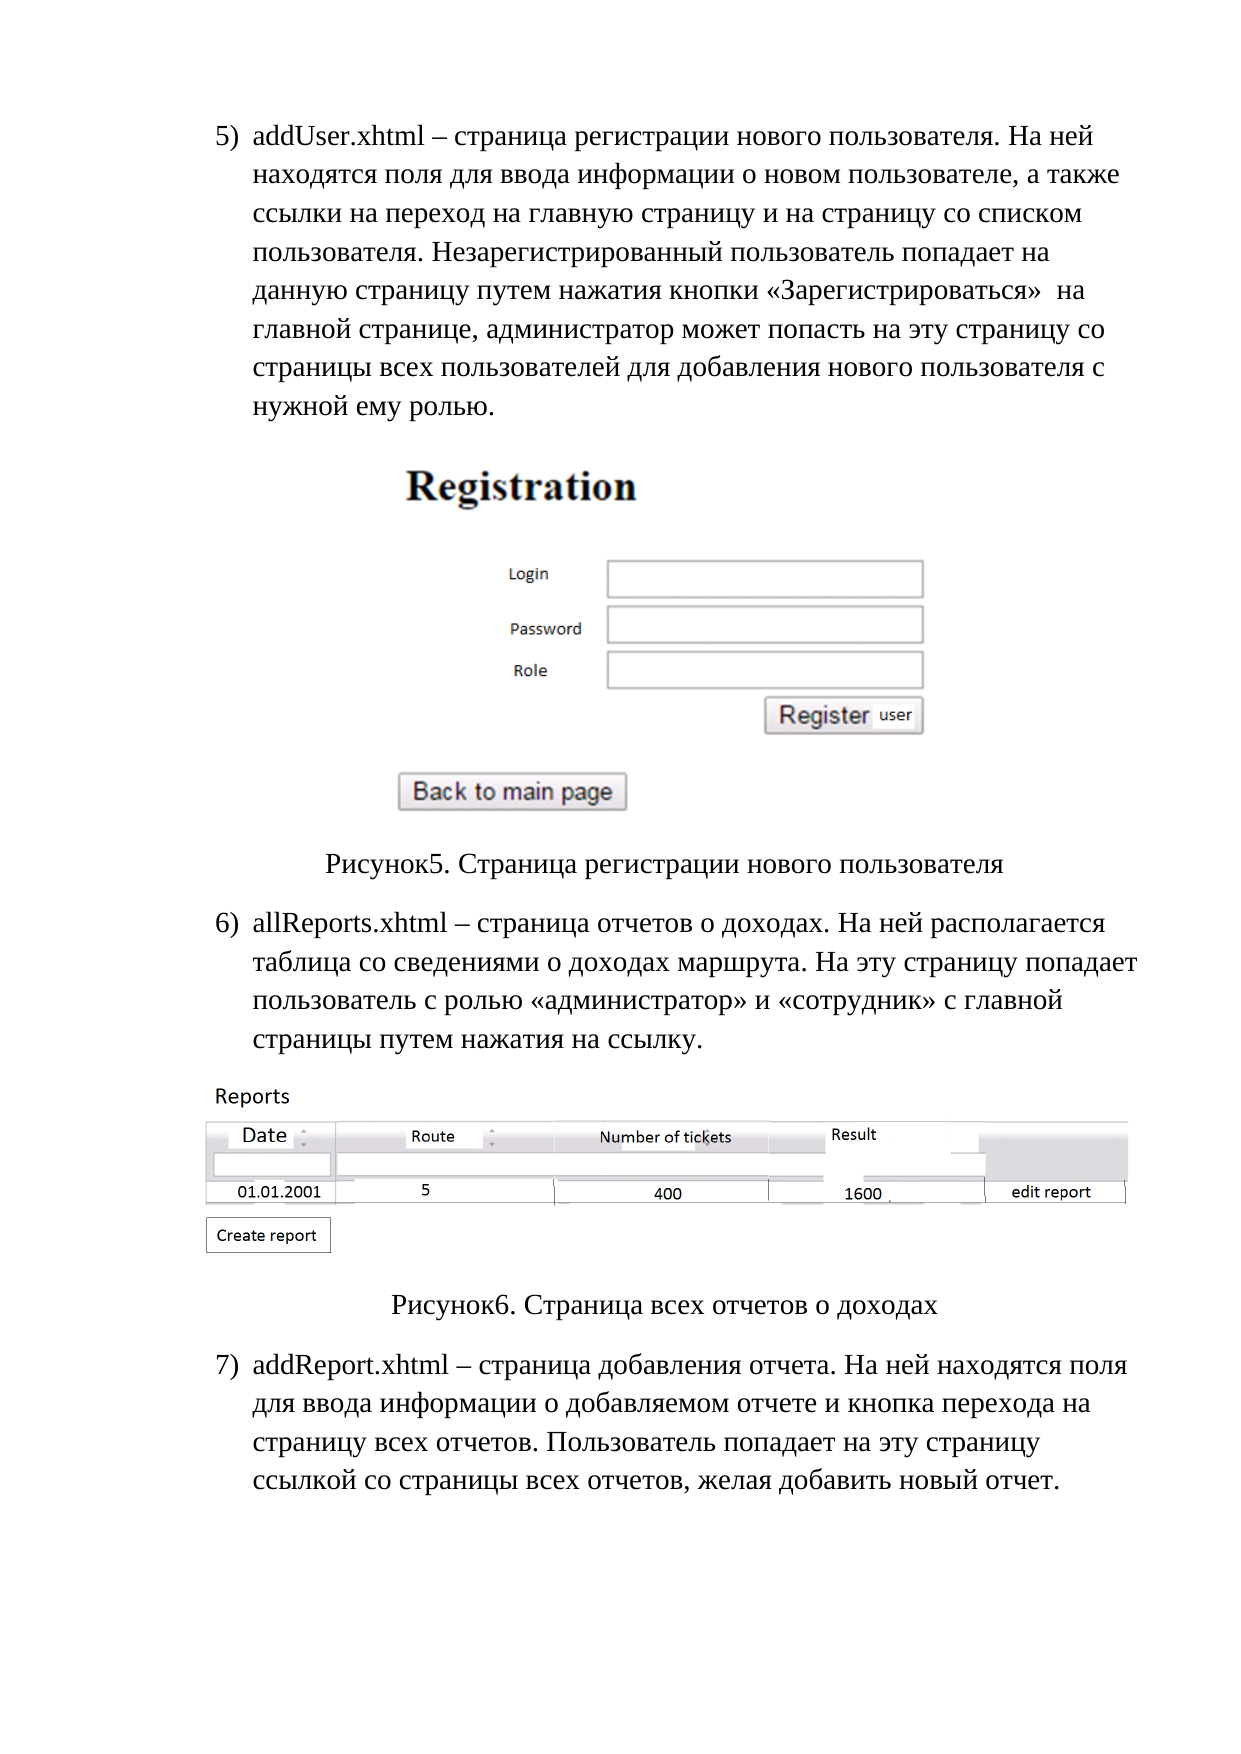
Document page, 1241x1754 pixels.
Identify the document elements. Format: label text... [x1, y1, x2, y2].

text Рисунок6. Страница всех отчетов о доходах [177, 1287, 1152, 1321]
text Рисунок5. Страница регистрации нового пользователя [177, 846, 1152, 879]
list allReports.xhtml – страница отчетов о доходах. На ней располагается таблица со сведениями о доходах маршрута. На эту страницу попадает пользователь с ролью «администратор» и «сотрудник» с главной страницы путем нажатия на ссылку. [215, 905, 1152, 1054]
picture [200, 1080, 1129, 1263]
list addUser.xhtml – страница регистрации нового пользователя. На ней находятся поля для ввода информации о новом пользователе, а также ссылки на переход на главную страницу и на страницу со списком пользователя. Незарегистрированный пользователь попадает на данную страницу путем нажатия кнопки «Зарегистрироваться» на главной странице, администратор может попасть на эту страницу со страницы всех пользователей для добавления нового пользователя с нужной ему ролью. [215, 118, 1152, 421]
list addReport.xhtml – страница добавления отчета. На ней находятся поля для ввода информации о добавляемом отчете и кнопка перехода на страницу всех отчетов. Пользователь попадает на эту страницу ссылкой со страницы всех отчетов, желая добавить новый отчет. [215, 1347, 1152, 1496]
picture [391, 447, 938, 821]
